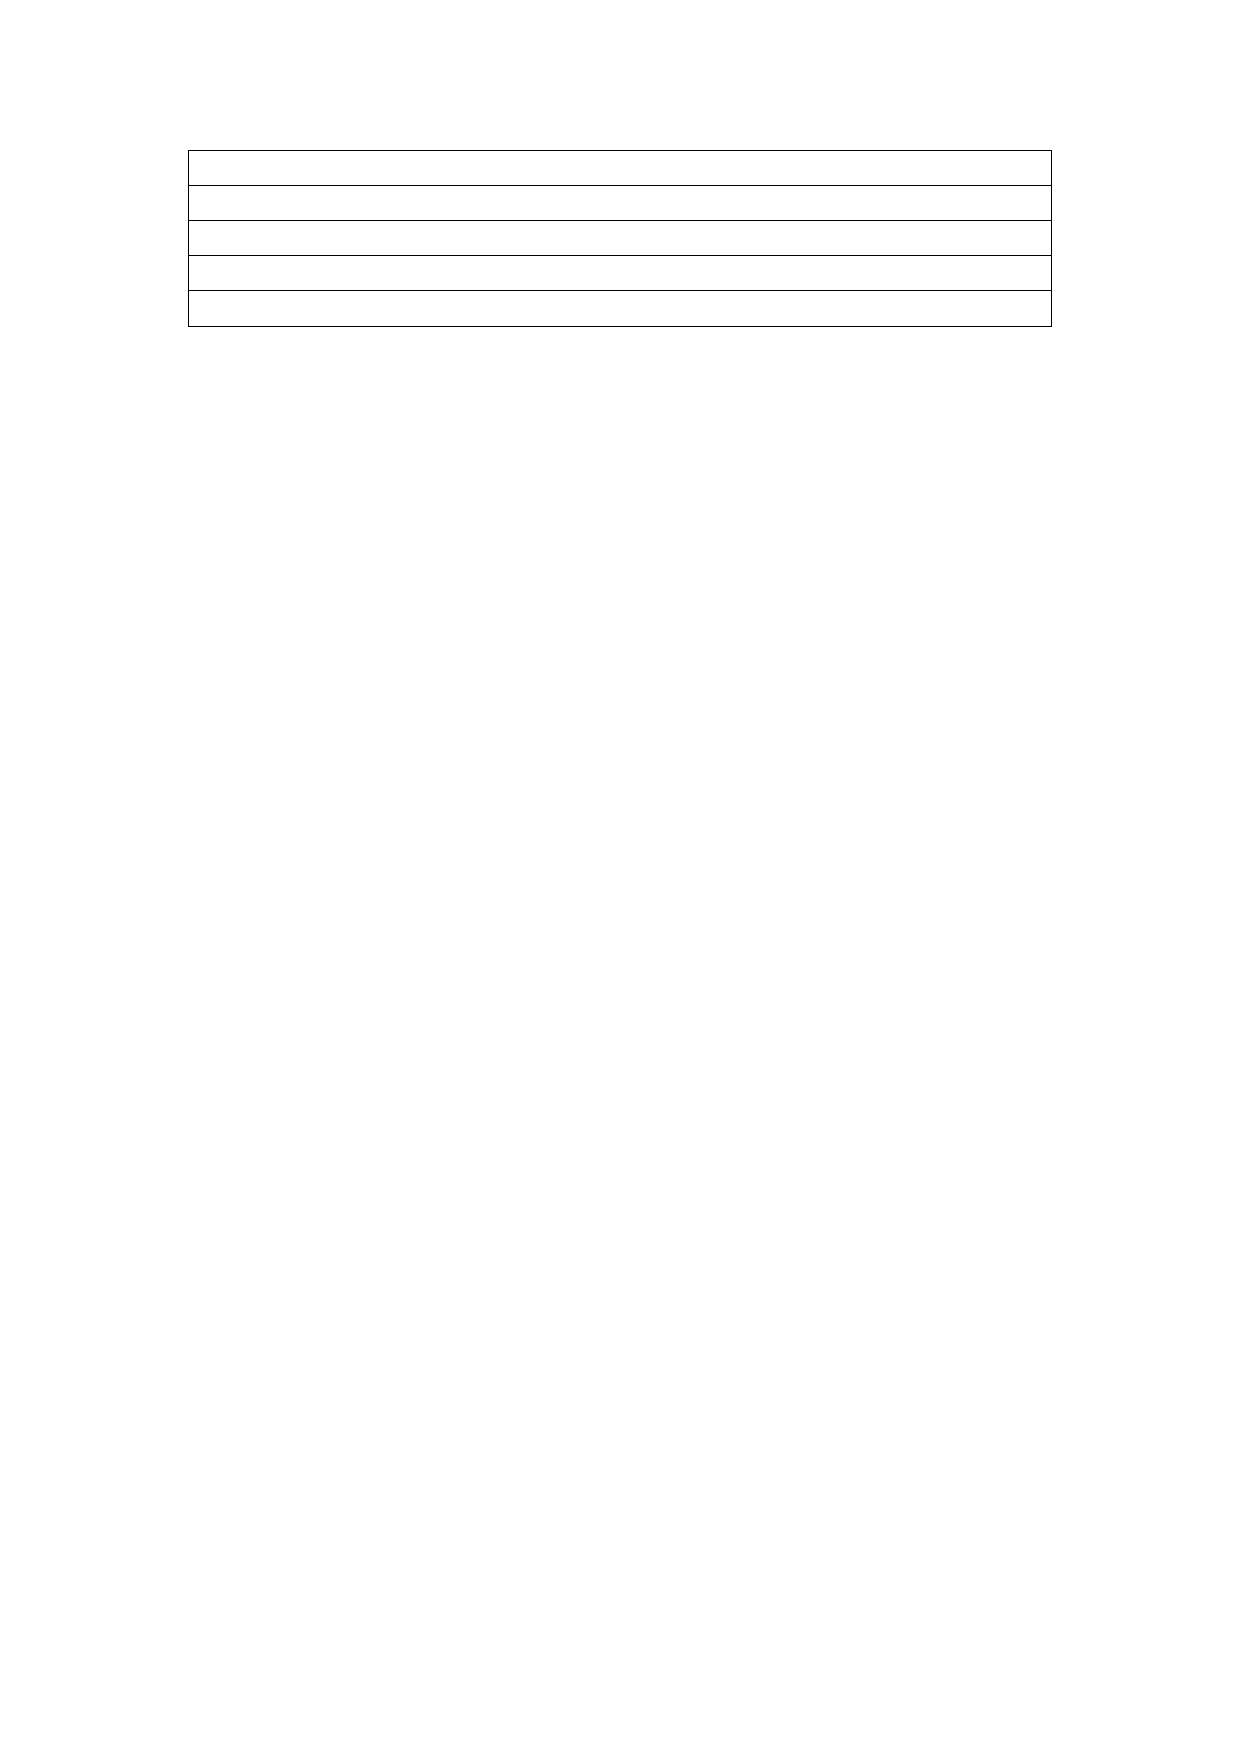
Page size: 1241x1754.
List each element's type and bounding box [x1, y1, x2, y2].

table_cell [189, 256, 1051, 290]
table_cell [189, 221, 1051, 255]
table_cell [189, 186, 1051, 220]
table_cell [189, 151, 1051, 185]
table_cell [189, 291, 1051, 326]
